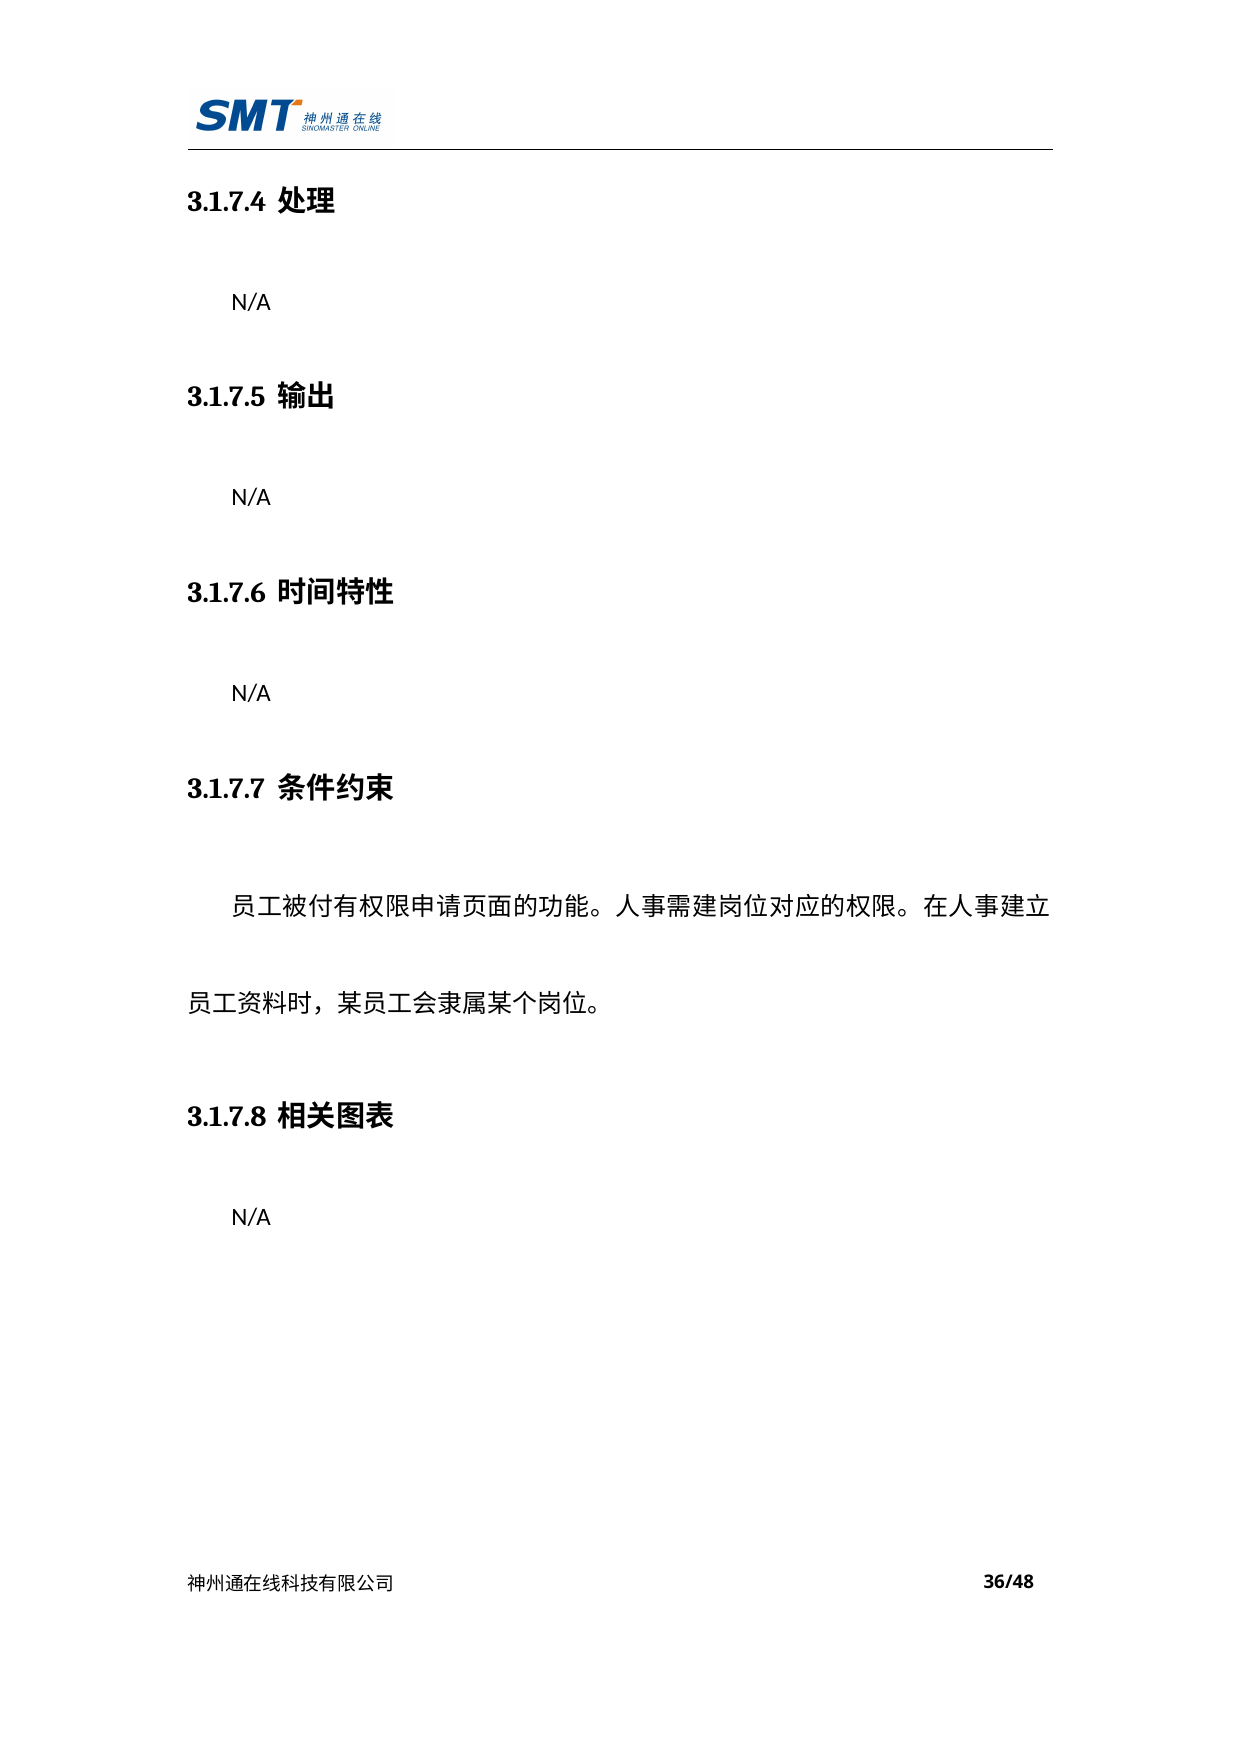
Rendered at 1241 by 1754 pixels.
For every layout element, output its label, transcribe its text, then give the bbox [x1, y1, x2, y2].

subtitle 输出 [187, 362, 1053, 427]
text N/A [231, 676, 1053, 709]
subtitle 时间特性 [187, 557, 1053, 622]
text N/A [231, 480, 1053, 513]
text N/A [231, 285, 1053, 317]
subtitle 相关图表 [187, 1082, 1053, 1147]
text N/A [231, 1201, 1053, 1233]
picture [187, 88, 394, 147]
subtitle 处理 [187, 166, 1053, 231]
subtitle 条件约束 [187, 753, 1053, 818]
text 员工被付有权限申请页面的功能。人事需建岗位对应的权限。在人事建立员工资料时，某员工会隶属某个岗位。 [187, 872, 1053, 1034]
